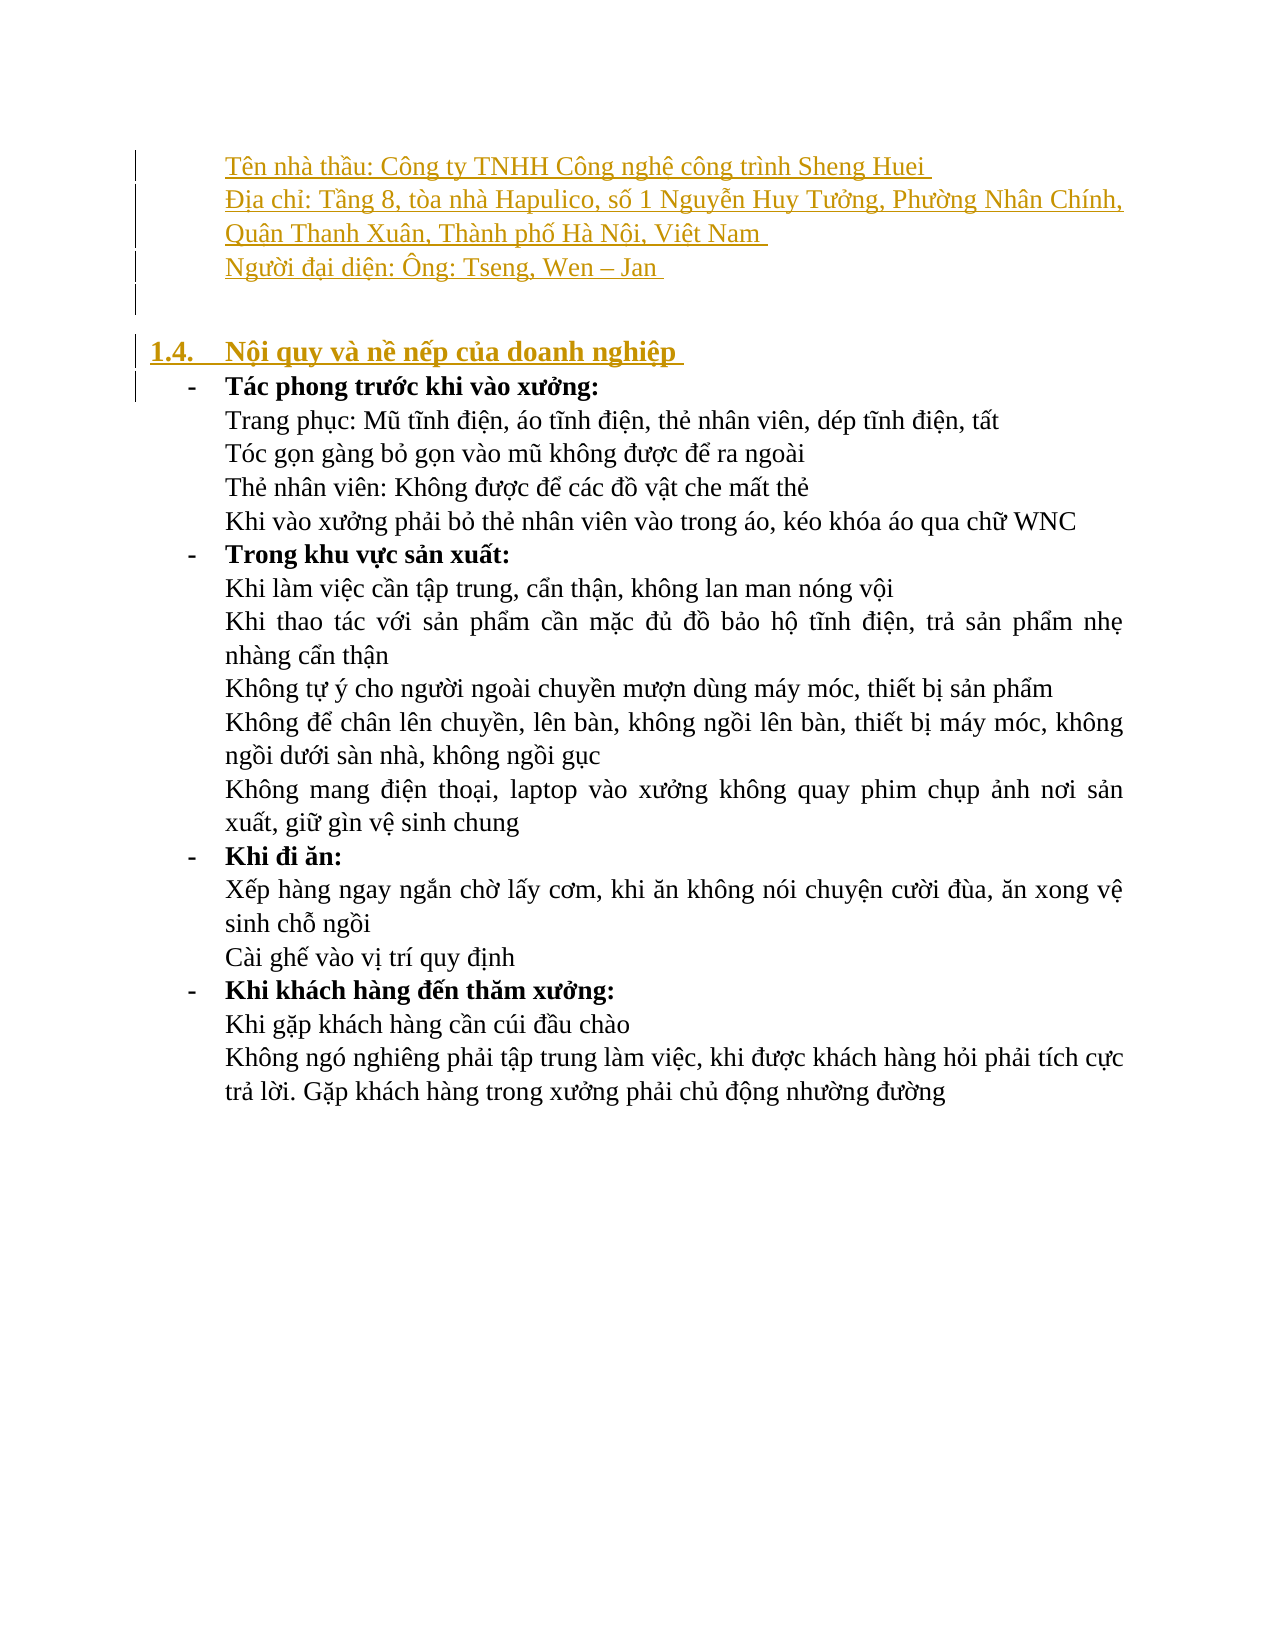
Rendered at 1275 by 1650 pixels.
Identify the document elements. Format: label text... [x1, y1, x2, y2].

list Khi gặp khách hàng cần cúi đầu chào [225, 1008, 1125, 1039]
list Khi làm việc cần tập trung, cẩn thận, không lan man nóng vội [225, 572, 1125, 603]
list Khi vào xưởng phải bỏ thẻ nhân viên vào trong áo, kéo khóa áo qua chữ WNC [225, 505, 1125, 536]
list Khi khách hàng đến thăm xưởng: [187, 974, 1125, 1005]
list Thẻ nhân viên: Không được để các đồ vật che mất thẻ [225, 471, 1125, 502]
list Không tự ý cho người ngoài chuyền mượn dùng máy móc, thiết bị sản phẩm [225, 672, 1125, 703]
list Không ngó nghiêng phải tập trung làm việc, khi được khách hàng hỏi phải tích cực trả lời. Gặp khách hàng trong xưởng phải chủ động nhường đường [225, 1041, 1125, 1106]
list Trang phục: Mũ tĩnh điện, áo tĩnh điện, thẻ nhân viên, dép tĩnh điện, tất [225, 404, 1125, 435]
list Không để chân lên chuyền, lên bàn, không ngồi lên bàn, thiết bị máy móc, không ngồi dưới sàn nhà, không ngồi gục [225, 706, 1125, 771]
list Cài ghế vào vị trí quy định [225, 941, 1125, 972]
list Trong khu vực sản xuất: [187, 538, 1125, 569]
list Khi đi ăn: [187, 840, 1125, 871]
list Không mang điện thoại, laptop vào xưởng không quay phim chụp ảnh nơi sản xuất, giữ gìn vệ sinh chung [225, 773, 1125, 838]
list Tóc gọn gàng bỏ gọn vào mũ không được để ra ngoài [225, 438, 1125, 469]
list Xếp hàng ngay ngắn chờ lấy cơm, khi ăn không nói chuyện cười đùa, ăn xong vệ sinh chỗ ngồi [225, 874, 1125, 938]
list Tác phong trước khi vào xưởng: [187, 371, 1125, 402]
list Khi thao tác với sản phẩm cần mặc đủ đồ bảo hộ tĩnh điện, trả sản phẩm nhẹ nhàng cẩn thận [225, 605, 1125, 670]
